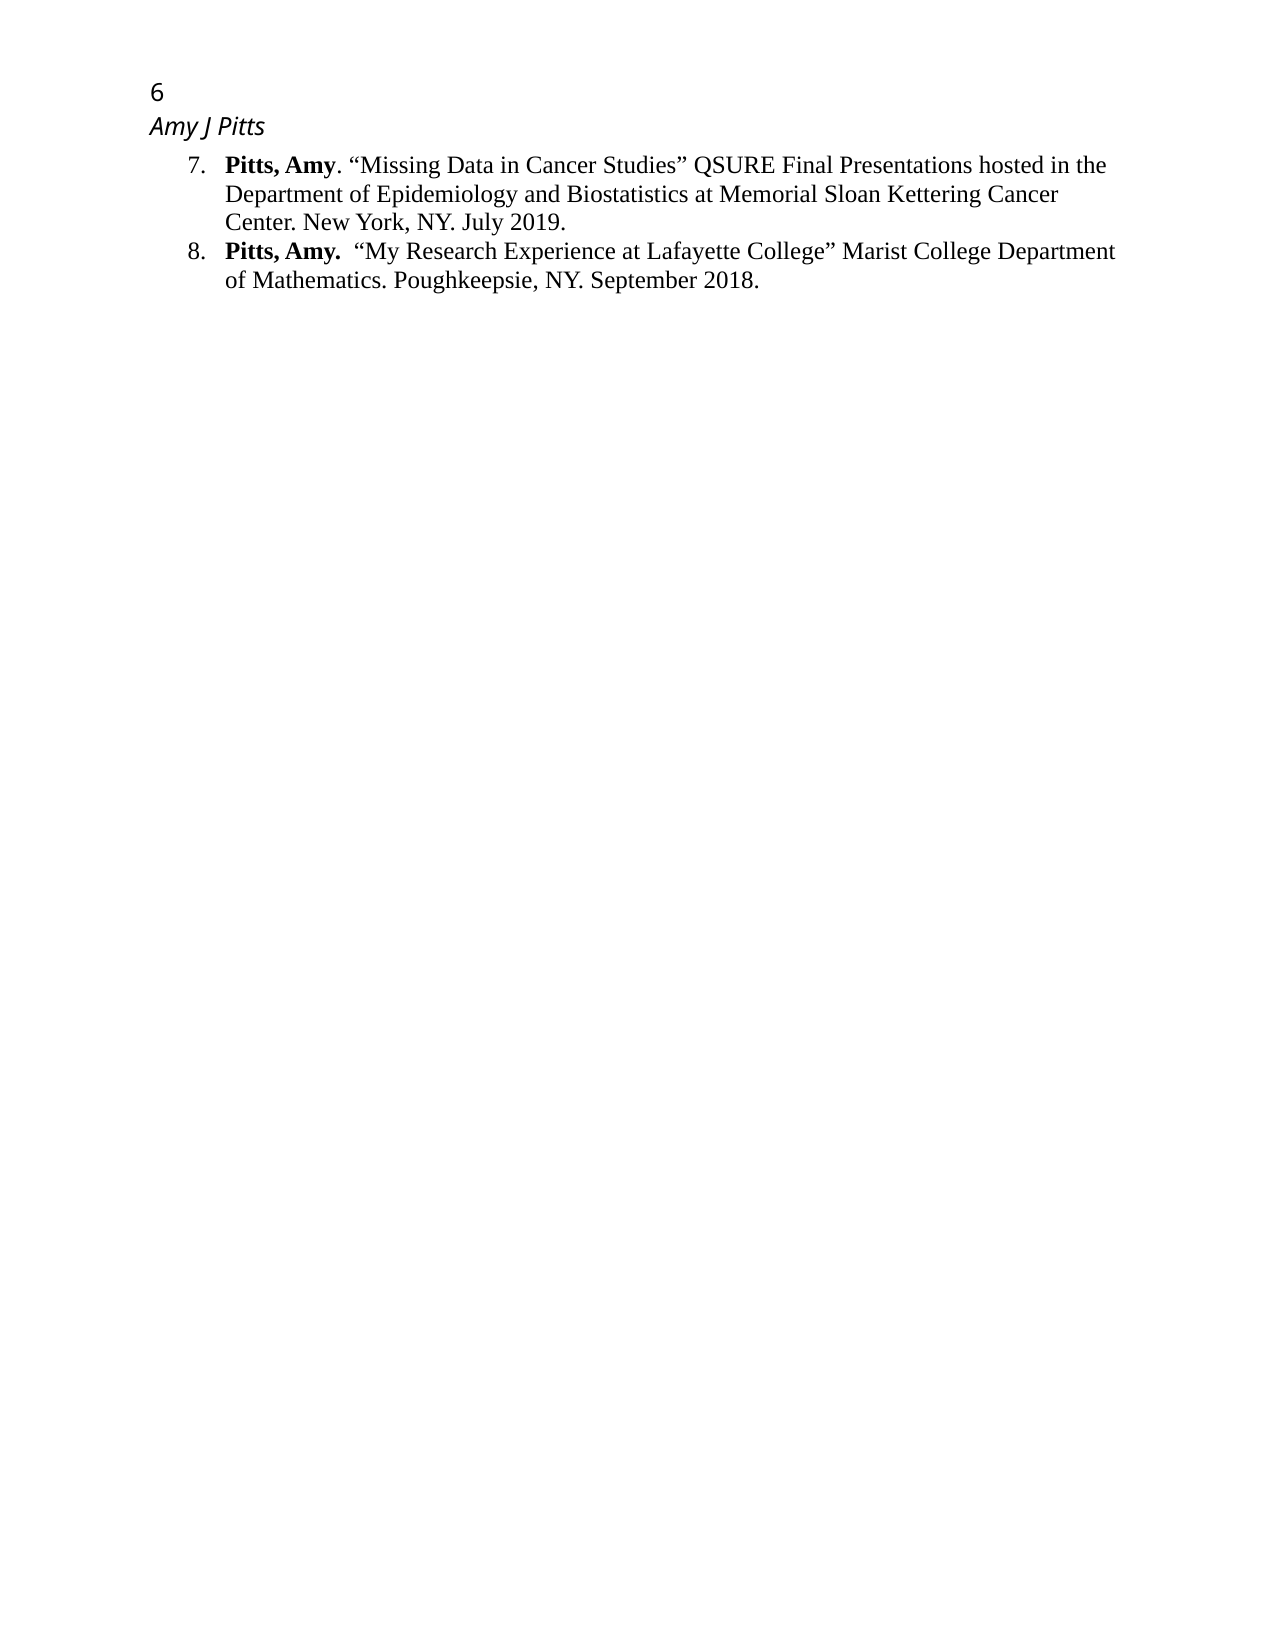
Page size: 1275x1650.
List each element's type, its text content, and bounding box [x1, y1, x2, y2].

list Pitts, Amy. “Missing Data in Cancer Studies” QSURE Final Presentations hosted in the Department of Epidemiology and Biostatistics at Memorial Sloan Kettering Cancer Center. New York, NY. July 2019. [187, 150, 1125, 236]
list Pitts, Amy. “My Research Experience at Lafayette College” Marist College Department of Mathematics. Poughkeepsie, NY. September 2018. [187, 236, 1125, 294]
